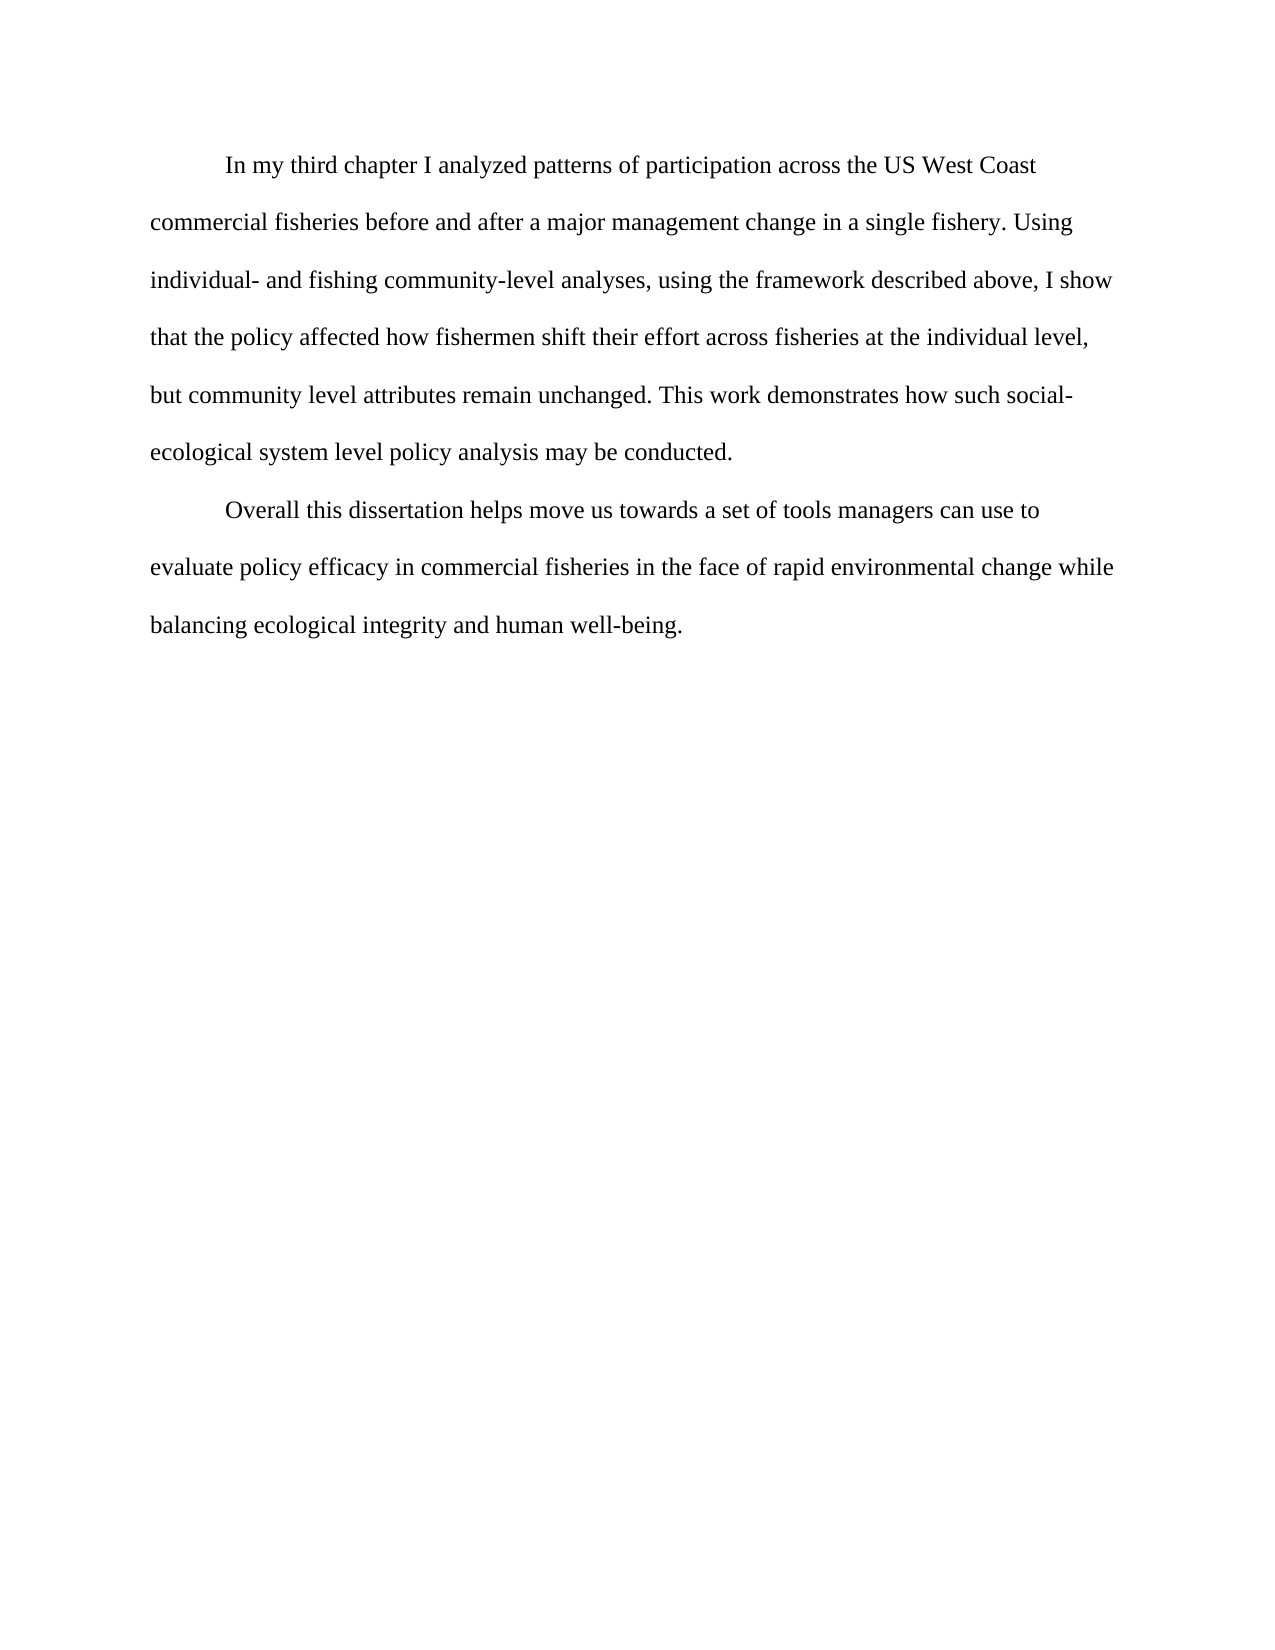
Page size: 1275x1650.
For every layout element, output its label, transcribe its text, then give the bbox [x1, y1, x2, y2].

text In my third chapter I analyzed patterns of participation across the US West Coast commercial fisheries before and after a major management change in a single fishery. Using individual- and fishing community-level analyses, using the framework described above, I show that the policy affected how fishermen shift their effort across fisheries at the individual level, but community level attributes remain unchanged. This work demonstrates how such social-ecological system level policy analysis may be conducted. [150, 150, 1125, 466]
text Overall this dissertation helps move us towards a set of tools managers can use to evaluate policy efficacy in commercial fisheries in the face of rapid environmental change while balancing ecological integrity and human well-being. [150, 495, 1125, 639]
